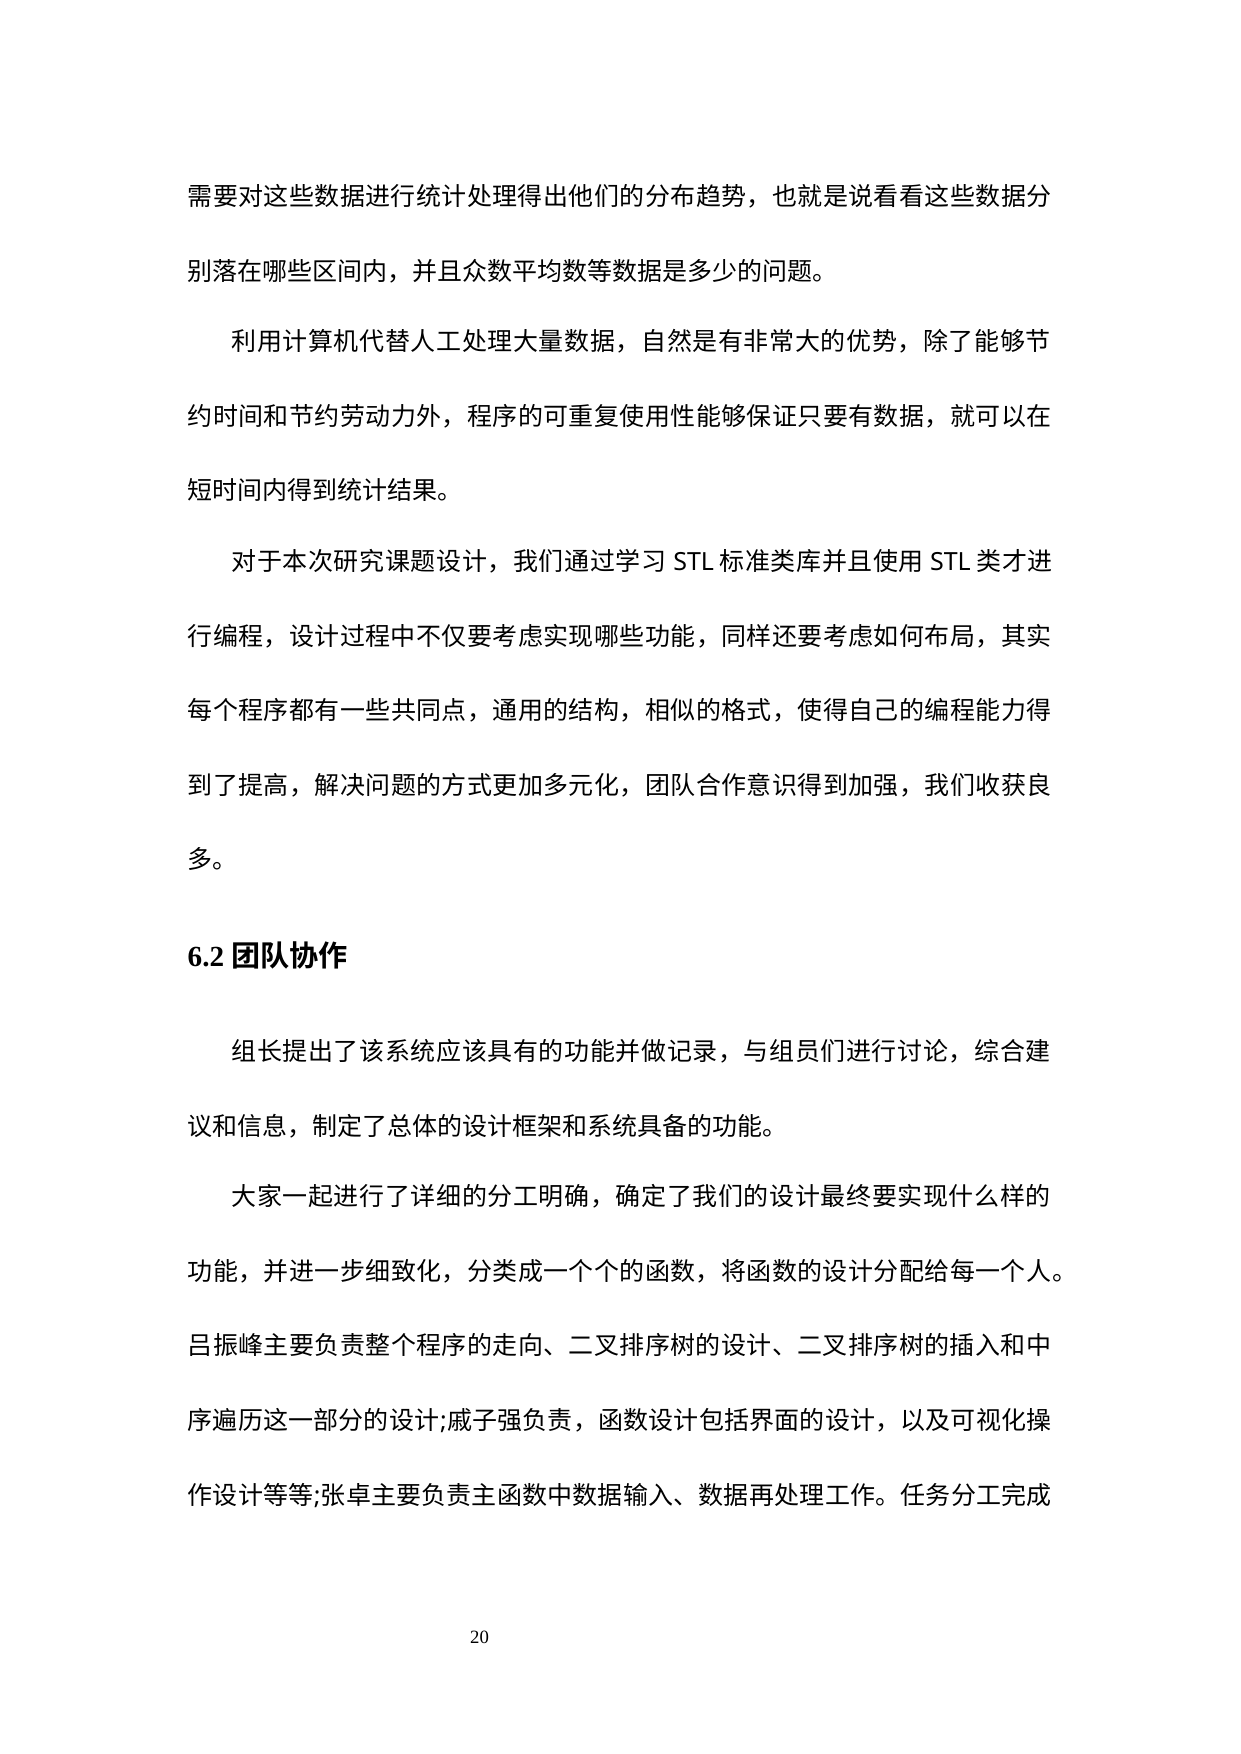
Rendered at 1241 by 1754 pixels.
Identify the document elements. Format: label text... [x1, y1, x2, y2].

text 对于本次研究课题设计，我们通过学习STL标准类库并且使用STL类才进行编程，设计过程中不仅要考虑实现哪些功能，同样还要考虑如何布局，其实每个程序都有一些共同点，通用的结构，相似的格式，使得自己的编程能力得到了提高，解决问题的方式更加多元化，团队合作意识得到加强，我们收获良多。 [187, 527, 1053, 891]
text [187, 1162, 1053, 1526]
text 6.2 团队协作 [187, 921, 1053, 986]
text 利用计算机代替人工处理大量数据，自然是有非常大的优势，除了能够节约时间和节约劳动力外，程序的可重复使用性能够保证只要有数据，就可以在短时间内得到统计结果。 [187, 307, 1053, 521]
text 组长提出了该系统应该具有的功能并做记录，与组员们进行讨论，综合建议和信息，制定了总体的设计框架和系统具备的功能。 [187, 1017, 1053, 1157]
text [187, 162, 1053, 302]
